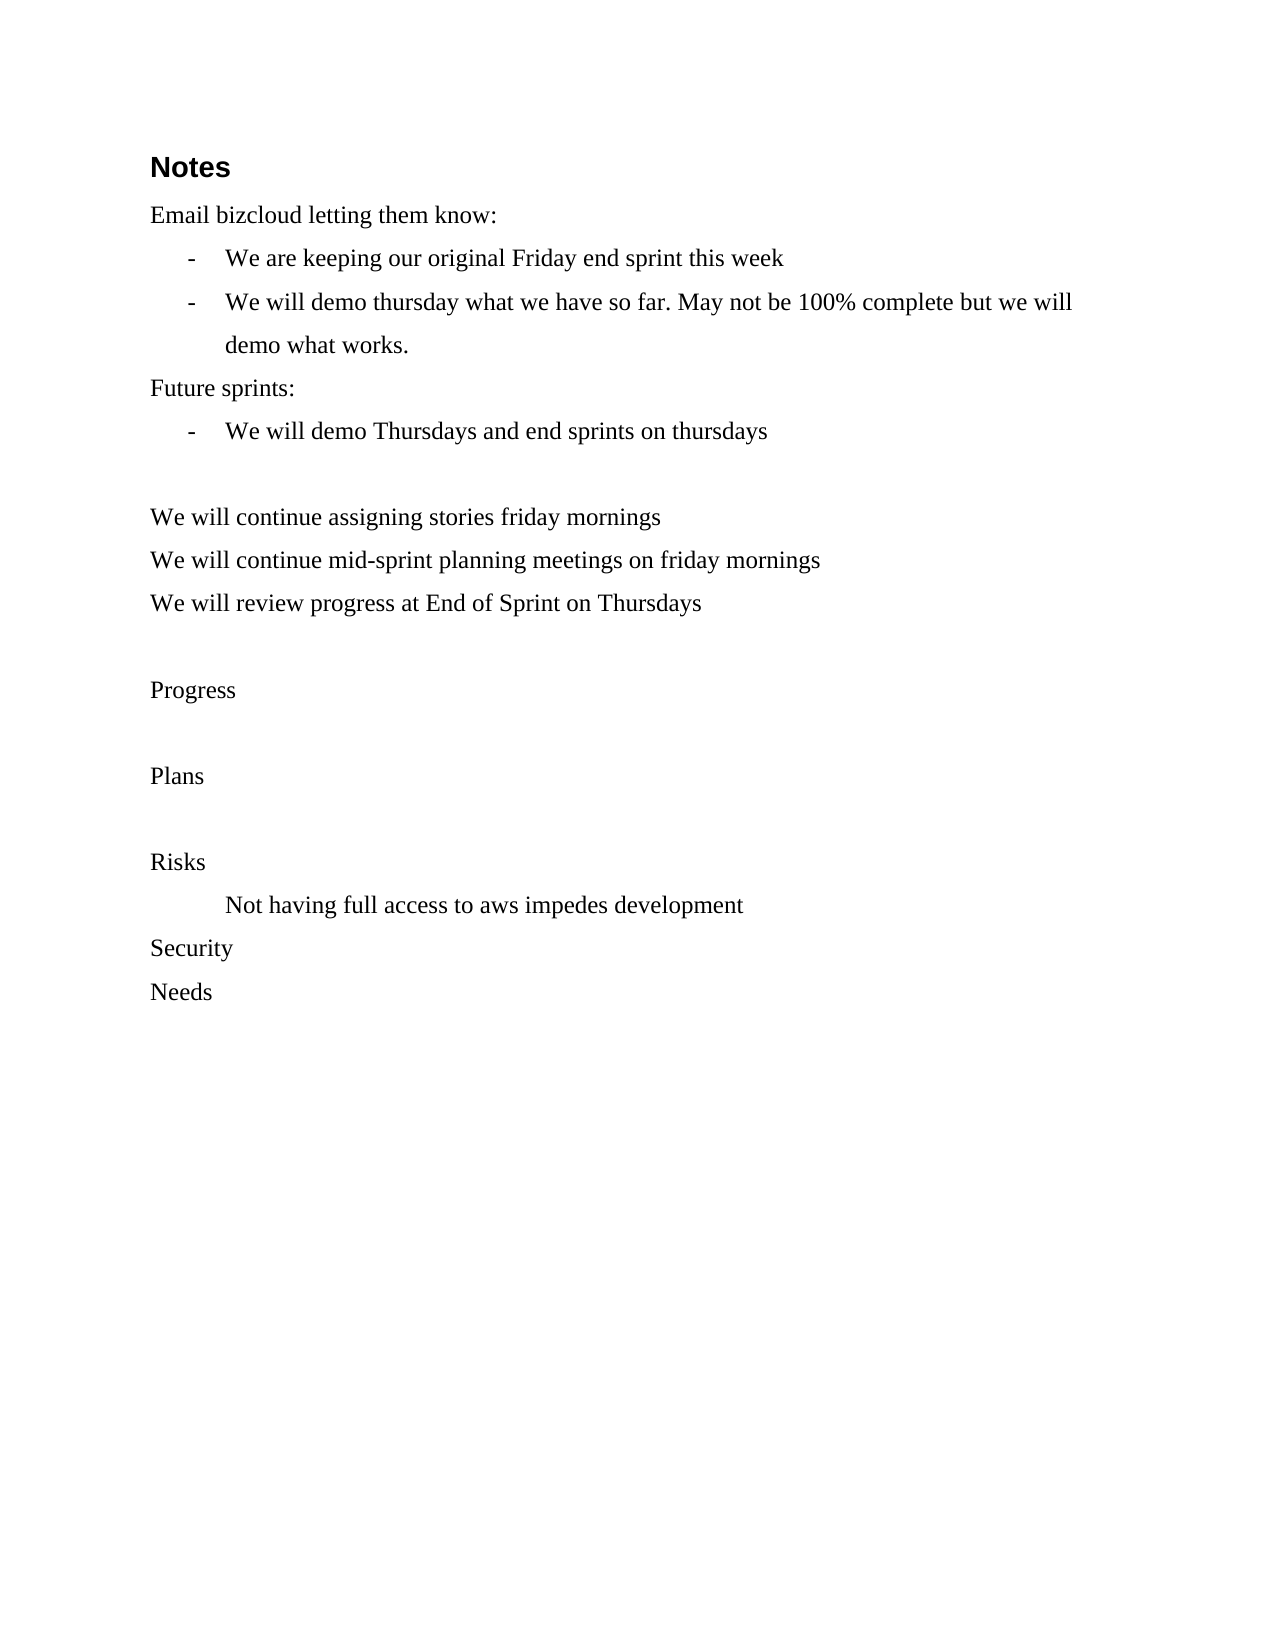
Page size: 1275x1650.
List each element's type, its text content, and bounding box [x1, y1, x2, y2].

text Email bizcloud letting them know: [150, 200, 1125, 229]
text Risks [150, 847, 1125, 876]
text We will continue mid-sprint planning meetings on friday mornings [150, 545, 1125, 574]
text Progress [150, 675, 1125, 703]
text Future sprints: [150, 373, 1125, 402]
list We will demo Thursdays and end sprints on thursdays [187, 416, 1125, 445]
text We will review progress at End of Sprint on Thursdays [150, 588, 1125, 617]
list We will demo thursday what we have so far. May not be 100% complete but we will demo what works. [187, 287, 1125, 358]
text Not having full access to aws impedes development [150, 890, 1125, 919]
text Plans [150, 761, 1125, 790]
text Security [150, 933, 1125, 962]
text We will continue assigning stories friday mornings [150, 502, 1125, 531]
list We are keeping our original Friday end sprint this week [187, 243, 1125, 272]
subtitle Notes [150, 150, 1125, 183]
text Needs [150, 977, 1125, 1005]
